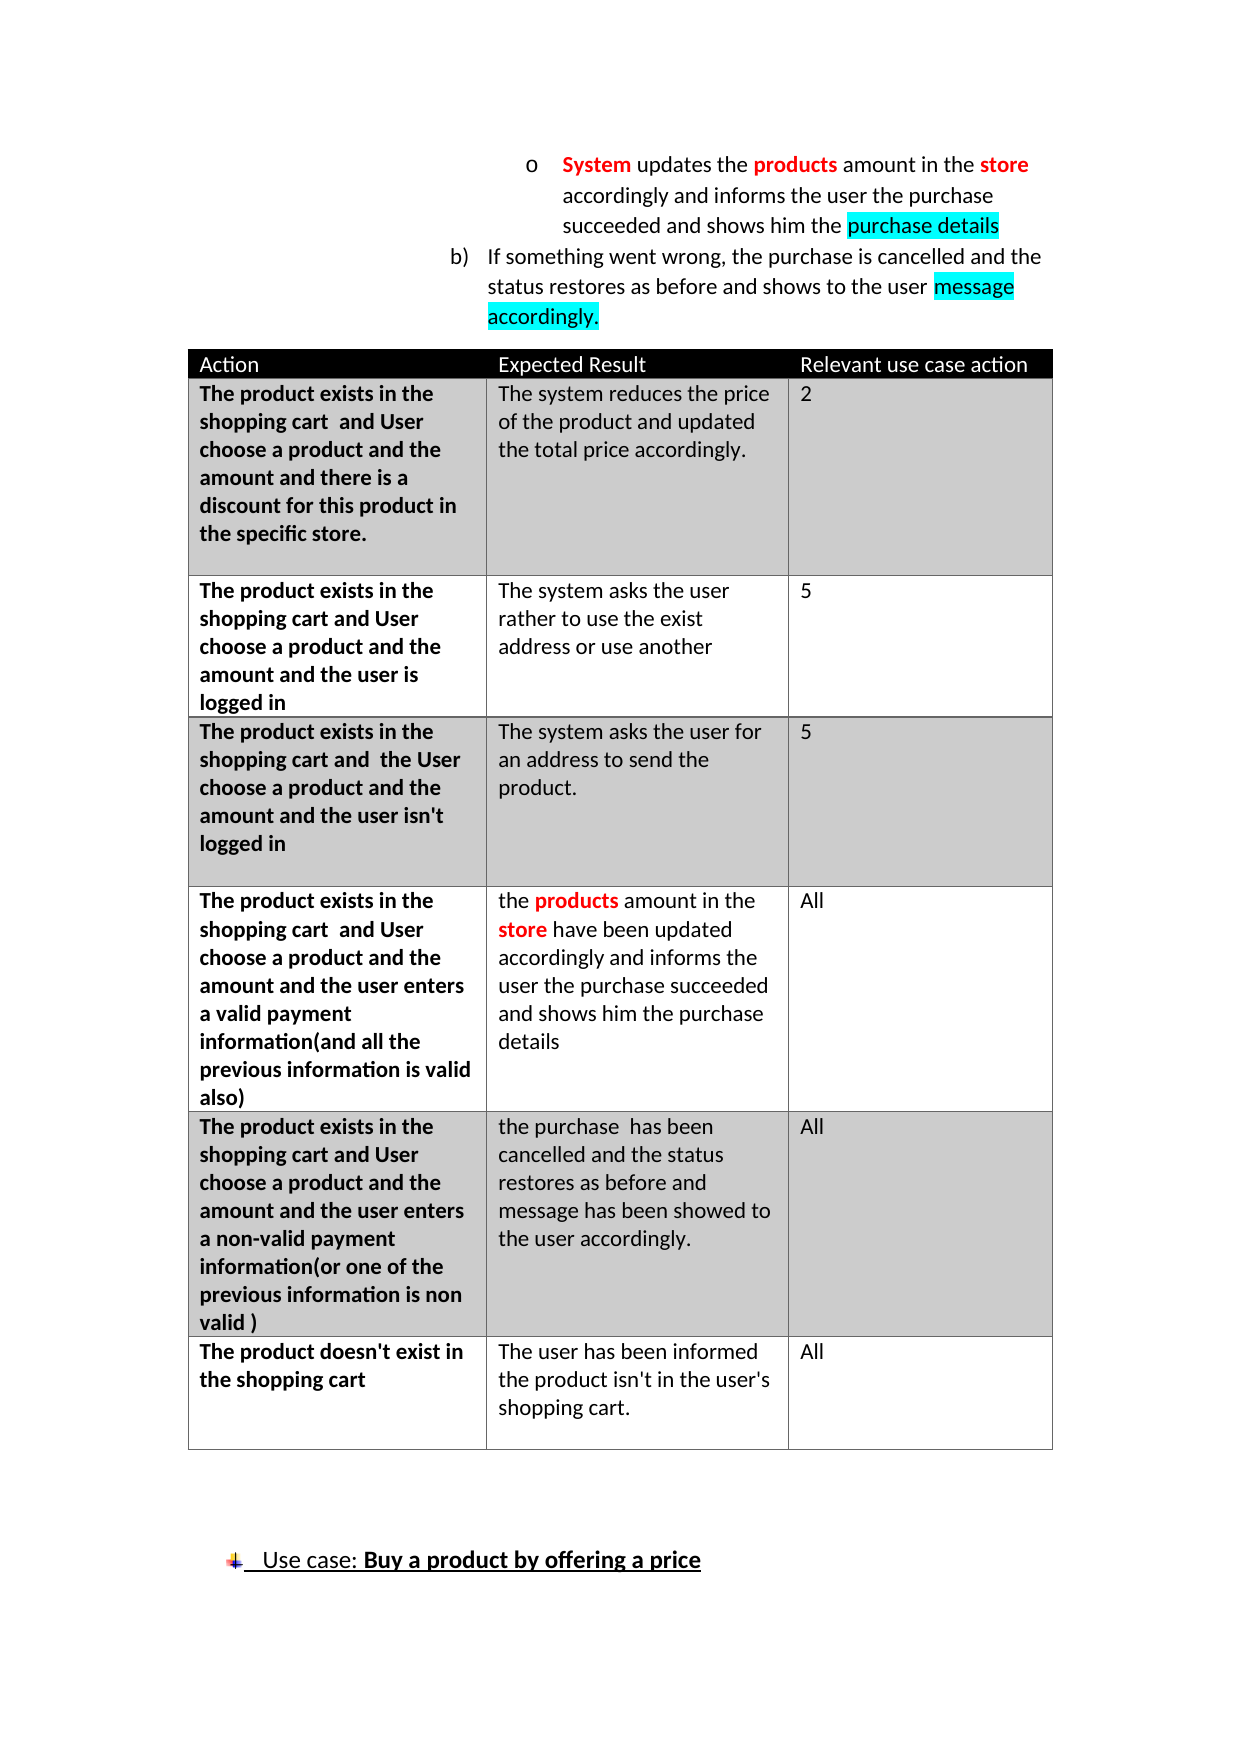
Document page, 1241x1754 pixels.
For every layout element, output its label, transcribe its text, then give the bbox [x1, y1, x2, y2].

table_cell All [789, 887, 1052, 1111]
table_cell The product exists in the shopping cart and User choose a product and the amount and there is a discount for this product in the specific store. [189, 379, 486, 575]
table_cell 2 [789, 379, 1052, 575]
table_cell the purchase has been cancelled and the status restores as before and message has been showed to the user accordingly. [487, 1112, 788, 1336]
table_cell All [789, 1112, 1052, 1336]
table_cell The product exists in the shopping cart and User choose a product and the amount and the user enters a valid payment information(and all the previous information is valid also) [189, 887, 486, 1111]
list Use case: Buy a product by offering a price [225, 1544, 1053, 1574]
table_header Relevant use case action [789, 350, 1052, 378]
table_cell The user has been informed the product isn't in the user's shopping cart. [487, 1337, 788, 1449]
table_cell The product exists in the shopping cart and User choose a product and the amount and the user is logged in [189, 576, 486, 716]
picture [226, 1551, 243, 1569]
table_cell The product exists in the shopping cart and the User choose a product and the amount and the user isn't logged in [189, 718, 486, 886]
table_cell the products amount in the store have been updated accordingly and informs the user the purchase succeeded and shows him the purchase details [487, 887, 788, 1111]
table_cell The product doesn't exist in the shopping cart [189, 1337, 486, 1449]
list System updates the products amount in the store accordingly and informs the user the purchase succeeded and shows him the purchase details [525, 150, 1053, 239]
table_cell The system asks the user for an address to send the product. [487, 718, 788, 886]
table_cell The system asks the user rather to use the exist address or use another [487, 576, 788, 716]
table_header Expected Result [487, 350, 788, 378]
table_cell 5 [789, 718, 1052, 886]
table_cell The system reduces the price of the product and updated the total price accordingly. [487, 379, 788, 575]
table_header Action [189, 350, 486, 378]
table_cell 5 [789, 576, 1052, 716]
table_cell The product exists in the shopping cart and User choose a product and the amount and the user enters a non-valid payment information(or one of the previous information is non valid ) [189, 1112, 486, 1336]
table_cell All [789, 1337, 1052, 1449]
list If something went wrong, the purchase is cancelled and the status restores as before and shows to the user message accordingly. [450, 242, 1053, 330]
